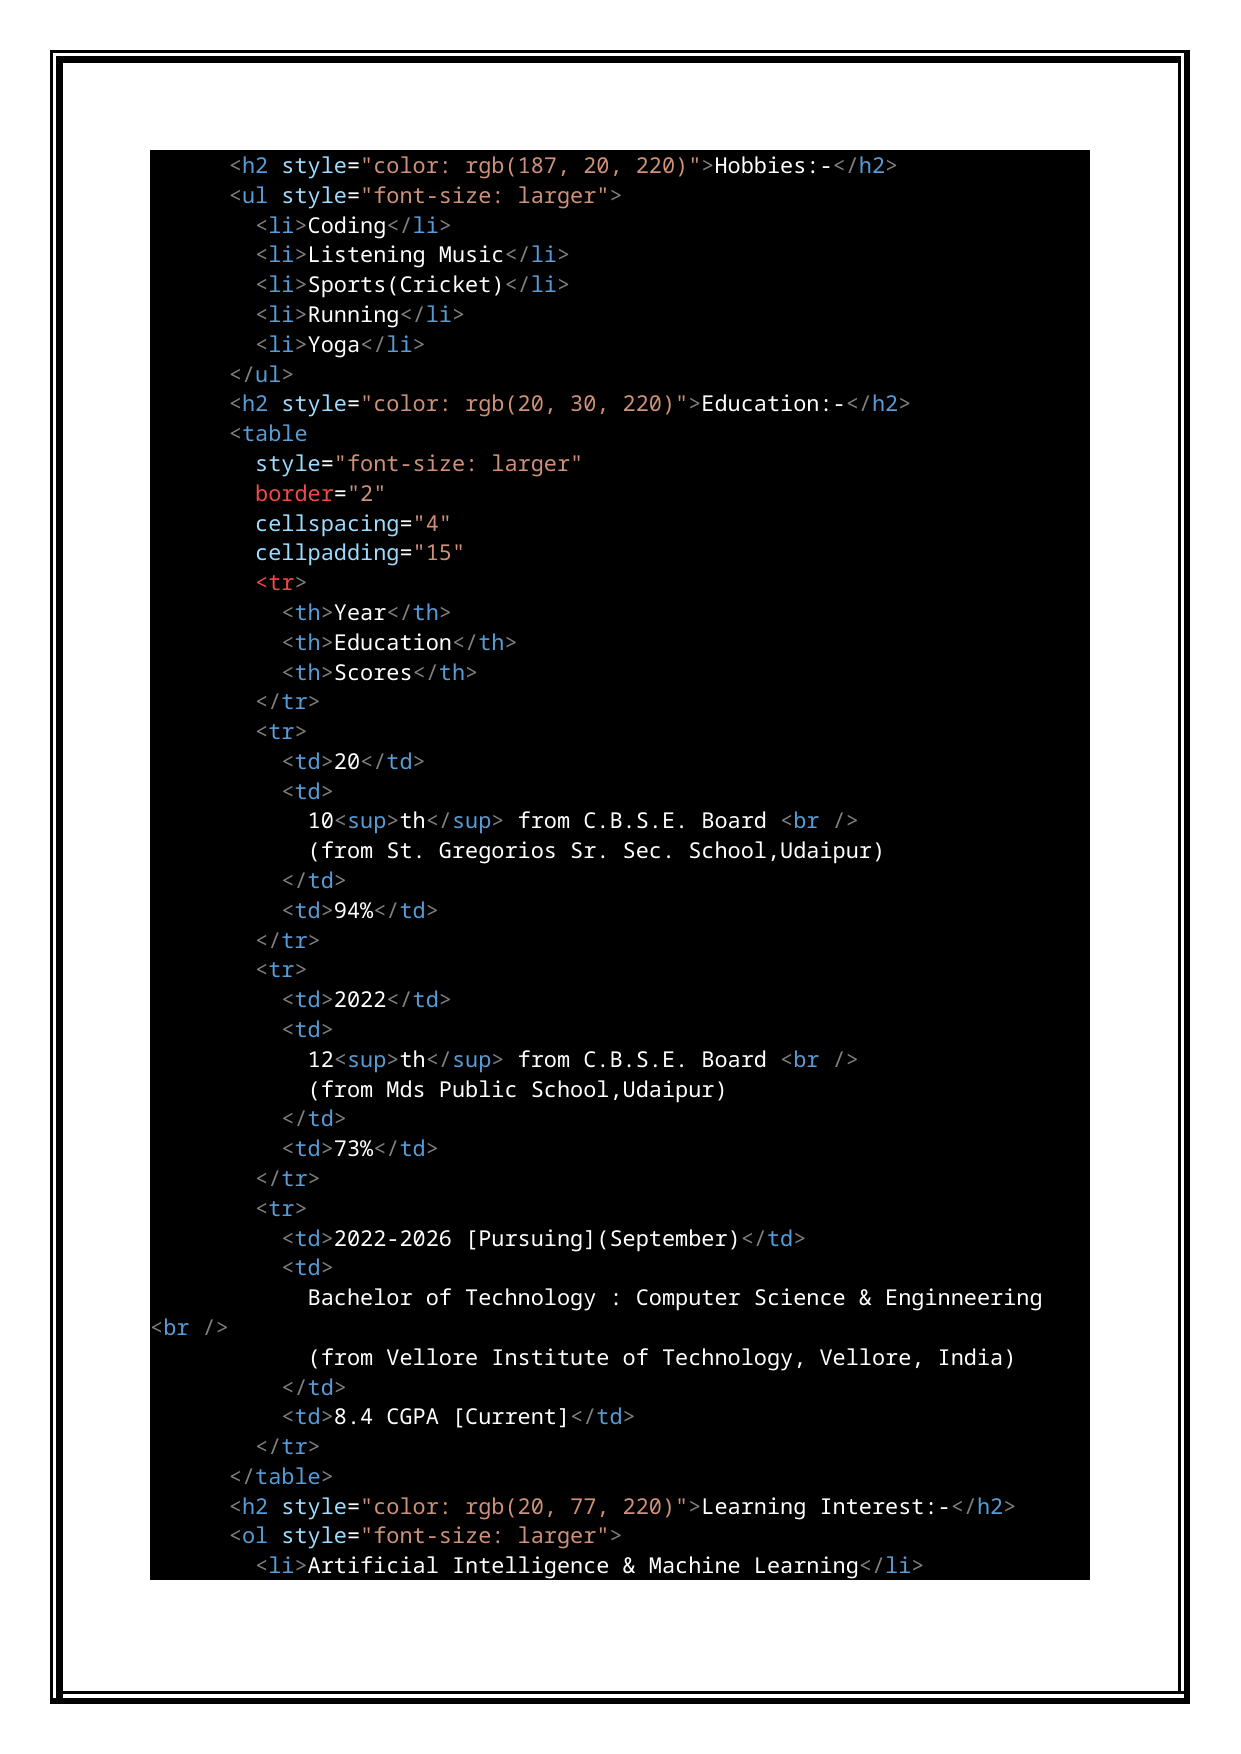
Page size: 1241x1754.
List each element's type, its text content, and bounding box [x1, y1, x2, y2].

text </tr> [150, 1163, 1090, 1193]
text </td> [150, 865, 1090, 895]
text </tr> [150, 1431, 1090, 1461]
text <td>20</td> [150, 746, 1090, 776]
text </tr> [150, 686, 1090, 716]
text </table> [150, 1461, 1090, 1491]
text <h2 style="color: rgb(187, 20, 220)">Hobbies:-</h2> [150, 150, 1090, 180]
text <li>Listening Music</li> [150, 239, 1090, 269]
text </td> [150, 1103, 1090, 1133]
text <th>Scores</th> [150, 656, 1090, 686]
text <li>Running</li> [150, 299, 1090, 329]
text <td>8.4 CGPA [Current]</td> [150, 1401, 1090, 1431]
text (from Vellore Institute of Technology, Vellore, India) [150, 1342, 1090, 1371]
text (from St. Gregorios Sr. Sec. School,Udaipur) [150, 835, 1090, 865]
text <h2 style="color: rgb(20, 30, 220)">Education:-</h2> [150, 388, 1090, 418]
text <tr> [150, 1193, 1090, 1222]
text <tr> [150, 567, 1090, 597]
text Bachelor of Technology : Computer Science & Enginneering <br /> [150, 1282, 1090, 1342]
text <td> [150, 1014, 1090, 1044]
text <ul style="font-size: larger"> [150, 180, 1090, 209]
text <table [150, 418, 1090, 448]
text cellpadding="15" [150, 537, 1090, 567]
text cellspacing="4" [150, 507, 1090, 537]
text border="2" [150, 478, 1090, 507]
text </ul> [150, 358, 1090, 388]
text <th>Year</th> [150, 597, 1090, 627]
text <td>2022</td> [150, 984, 1090, 1014]
text <li>Coding</li> [150, 209, 1090, 239]
text <td> [150, 1252, 1090, 1282]
text <li>Artificial Intelligence & Machine Learning</li> [150, 1550, 1090, 1580]
text <td>2022-2026 [Pursuing](September)</td> [150, 1222, 1090, 1252]
text (from Mds Public School,Udaipur) [150, 1073, 1090, 1103]
text <td> [150, 776, 1090, 805]
text <h2 style="color: rgb(20, 77, 220)">Learning Interest:-</h2> [150, 1491, 1090, 1520]
text <ol style="font-size: larger"> [150, 1520, 1090, 1550]
text 10<sup>th</sup> from C.B.S.E. Board <br /> [150, 805, 1090, 835]
text <li>Sports(Cricket)</li> [150, 269, 1090, 299]
text </td> [150, 1371, 1090, 1401]
text </tr> [150, 924, 1090, 954]
text <tr> [150, 954, 1090, 984]
text style="font-size: larger" [150, 448, 1090, 478]
text <td>94%</td> [150, 895, 1090, 924]
text <li>Yoga</li> [150, 329, 1090, 358]
text 12<sup>th</sup> from C.B.S.E. Board <br /> [150, 1044, 1090, 1073]
text <td>73%</td> [150, 1133, 1090, 1163]
text <tr> [150, 716, 1090, 746]
text <th>Education</th> [150, 627, 1090, 656]
